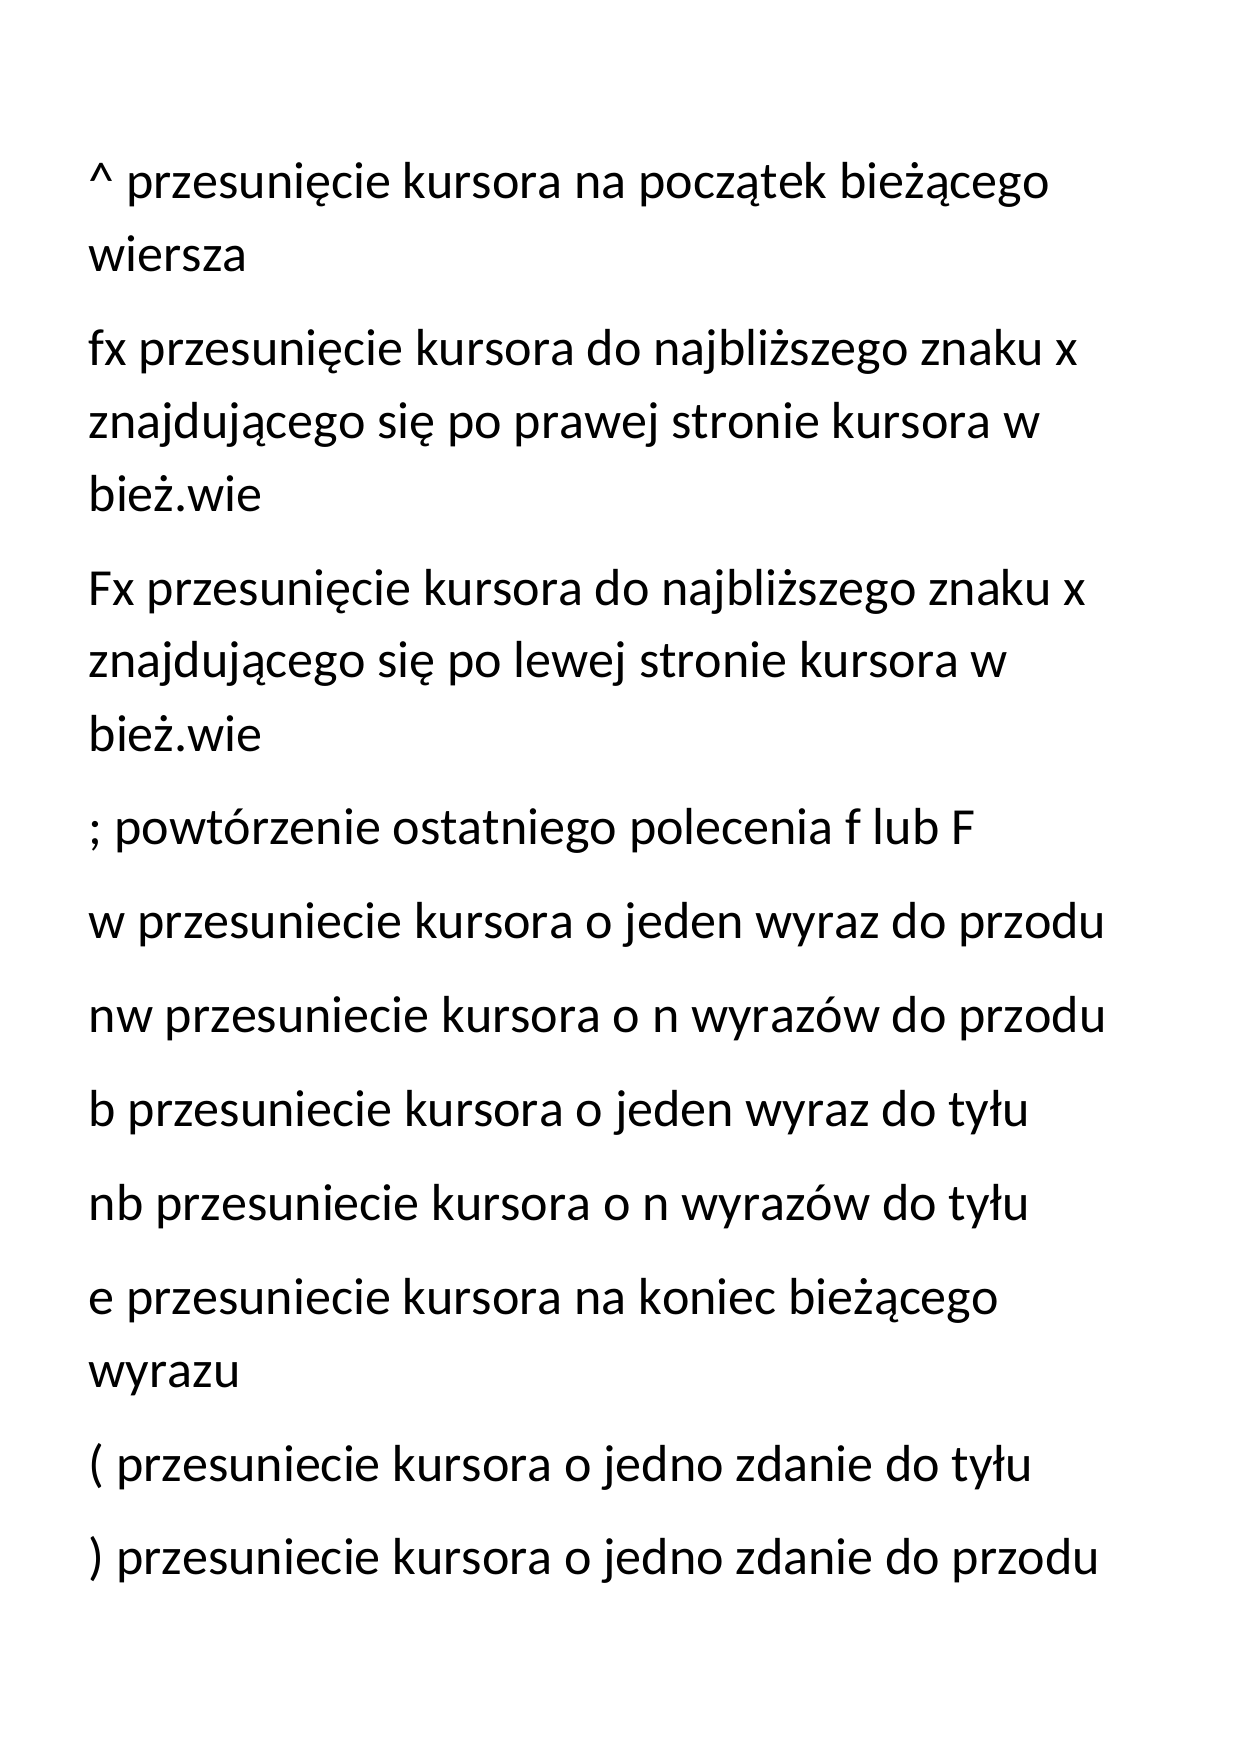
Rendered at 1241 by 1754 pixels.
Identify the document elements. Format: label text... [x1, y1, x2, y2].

text ) przesuniecie kursora o jedno zdanie do przodu [88, 1524, 1152, 1588]
text fx przesunięcie kursora do najbliższego znaku x znajdującego się po prawej stronie kursora w bież.wie [88, 314, 1152, 524]
text w przesuniecie kursora o jeden wyraz do przodu [88, 888, 1152, 952]
text ( przesuniecie kursora o jedno zdanie do tyłu [88, 1430, 1152, 1494]
text nb przesuniecie kursora o n wyrazów do tyłu [88, 1170, 1152, 1233]
text ; powtórzenie ostatniego polecenia f lub F [88, 794, 1152, 858]
text ^ przesunięcie kursora na początek bieżącego wiersza [88, 148, 1152, 284]
text nw przesuniecie kursora o n wyrazów do przodu [88, 982, 1152, 1046]
text Fx przesunięcie kursora do najbliższego znaku x znajdującego się po lewej stronie kursora w bież.wie [88, 554, 1152, 764]
text b przesuniecie kursora o jeden wyraz do tyłu [88, 1076, 1152, 1139]
text e przesuniecie kursora na koniec bieżącego wyrazu [88, 1263, 1152, 1400]
